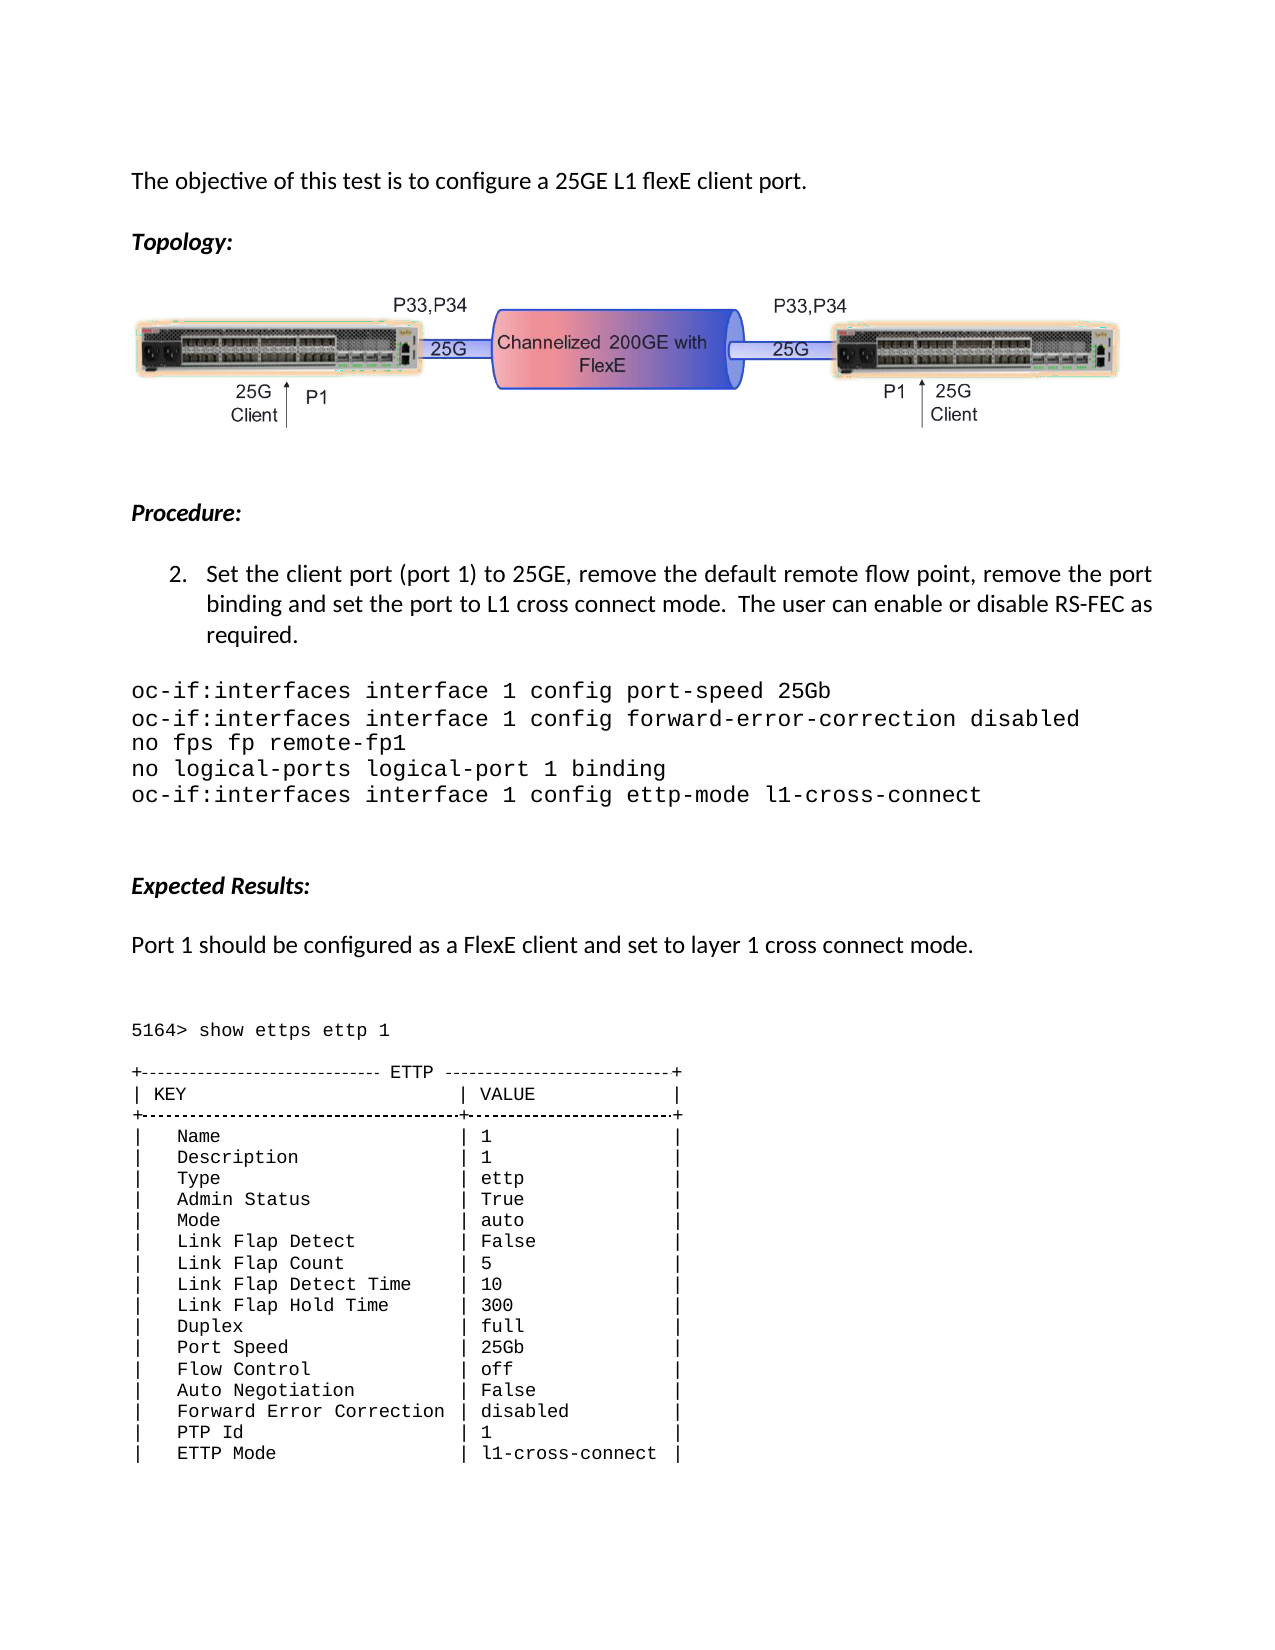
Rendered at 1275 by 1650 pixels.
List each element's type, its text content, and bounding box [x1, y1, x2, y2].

table_cell | [453, 1381, 475, 1402]
table_cell Description [160, 1148, 452, 1169]
table_cell False [475, 1381, 666, 1402]
table_header [160, 1106, 452, 1127]
table_cell | [127, 1148, 160, 1169]
table_cell | [666, 1211, 689, 1232]
table_cell off [475, 1360, 666, 1381]
table_cell | [127, 1211, 160, 1232]
table_cell | [127, 1360, 160, 1381]
table_cell | [453, 1169, 475, 1190]
table_cell Link Flap Detect Time [160, 1275, 452, 1296]
table_cell | [453, 1339, 475, 1360]
table_cell | [127, 1233, 160, 1254]
text 5164> show ettps ettp 1 [131, 1021, 1275, 1042]
table_cell 1 [475, 1423, 666, 1444]
table_cell | [666, 1339, 689, 1360]
table_cell | [453, 1211, 475, 1232]
table_cell | [666, 1190, 689, 1211]
table_cell Forward Error Correction [160, 1402, 452, 1423]
table_cell Duplex [160, 1317, 452, 1338]
table_cell | [666, 1275, 689, 1296]
table_cell 25Gb [475, 1339, 666, 1360]
table_cell Link Flap Detect [160, 1233, 452, 1254]
table_cell | [453, 1233, 475, 1254]
picture [132, 297, 1122, 428]
table_cell | [127, 1296, 160, 1317]
table_cell | [127, 1444, 160, 1466]
table_cell ETTP Mode [160, 1444, 452, 1466]
table_header + [666, 1106, 689, 1127]
table_cell | [666, 1444, 689, 1466]
table_cell | [453, 1190, 475, 1211]
table_cell | [453, 1127, 475, 1148]
table_cell | [127, 1381, 160, 1402]
table_cell | [666, 1402, 689, 1423]
table_cell Auto Negotiation [160, 1381, 452, 1402]
table_cell | [127, 1275, 160, 1296]
text oc-if:interfaces interface 1 config port-speed 25Gb [131, 680, 1275, 706]
table_cell Flow Control [160, 1360, 452, 1381]
table_cell 300 [475, 1296, 666, 1317]
table_cell Link Flap Hold Time [160, 1296, 452, 1317]
table_cell | [666, 1317, 689, 1338]
table_cell | [127, 1317, 160, 1338]
table_cell False [475, 1233, 666, 1254]
table_cell Link Flap Count [160, 1254, 452, 1275]
table_cell Admin Status [160, 1190, 452, 1211]
table_header + [127, 1106, 160, 1127]
text no logical-ports logical-port 1 binding [131, 757, 1275, 783]
table_cell 1 [475, 1127, 666, 1148]
table_cell 5 [475, 1254, 666, 1275]
table_cell Type [160, 1169, 452, 1190]
table_cell Mode [160, 1211, 452, 1232]
table_cell True [475, 1190, 666, 1211]
text + ETTP + [131, 1063, 1275, 1084]
table_cell | [127, 1169, 160, 1190]
table_cell | [666, 1169, 689, 1190]
list Set the client port (port 1) to 25GE, remove the default remote flow point, remove the port binding and set the port to L1 cross connect mode. The user can enable or disable RS-FEC as required. [169, 558, 1154, 649]
table_cell | [453, 1423, 475, 1444]
table_cell ettp [475, 1169, 666, 1190]
table_cell auto [475, 1211, 666, 1232]
table_cell | [127, 1127, 160, 1148]
table_cell | [453, 1296, 475, 1317]
table_cell | [127, 1423, 160, 1444]
table_cell | [666, 1148, 689, 1169]
text oc-if:interfaces interface 1 config forward-error-correction disabled no fps fp remote-fp1 [131, 706, 1099, 757]
table_cell | [453, 1360, 475, 1381]
text The objective of this test is to configure a 25GE L1 flexE client port. [131, 165, 1275, 196]
table_cell Port Speed [160, 1339, 452, 1360]
table_cell | [453, 1148, 475, 1169]
table_cell | [666, 1233, 689, 1254]
table_cell Name [160, 1127, 452, 1148]
table_cell full [475, 1317, 666, 1338]
table_cell l1-cross-connect [475, 1444, 666, 1466]
table_cell | [127, 1190, 160, 1211]
table_cell disabled [475, 1402, 666, 1423]
table_cell | [666, 1381, 689, 1402]
table_cell | [127, 1339, 160, 1360]
table_cell 10 [475, 1275, 666, 1296]
table_cell PTP Id [160, 1423, 452, 1444]
table_cell | [666, 1360, 689, 1381]
table_cell | [127, 1402, 160, 1423]
table_cell | [666, 1296, 689, 1317]
table_cell | [453, 1317, 475, 1338]
table_cell 1 [475, 1148, 666, 1169]
table_cell | [453, 1254, 475, 1275]
text oc-if:interfaces interface 1 config ettp-mode l1-cross-connect [131, 783, 1275, 809]
table_cell | [453, 1444, 475, 1466]
table_cell | [453, 1402, 475, 1423]
text Topology: [131, 226, 1275, 257]
table_cell | [453, 1275, 475, 1296]
table_header [475, 1106, 666, 1127]
table_cell | [127, 1254, 160, 1275]
text Expected Results: [131, 870, 1275, 901]
table_cell | [666, 1254, 689, 1275]
table_cell | [666, 1423, 689, 1444]
table_header + [453, 1106, 475, 1127]
text Port 1 should be configured as a FlexE client and set to layer 1 cross connect mode. [131, 929, 1275, 960]
text | KEY | VALUE | [131, 1084, 1275, 1106]
table_cell | [666, 1127, 689, 1148]
text Procedure: [131, 497, 1275, 527]
